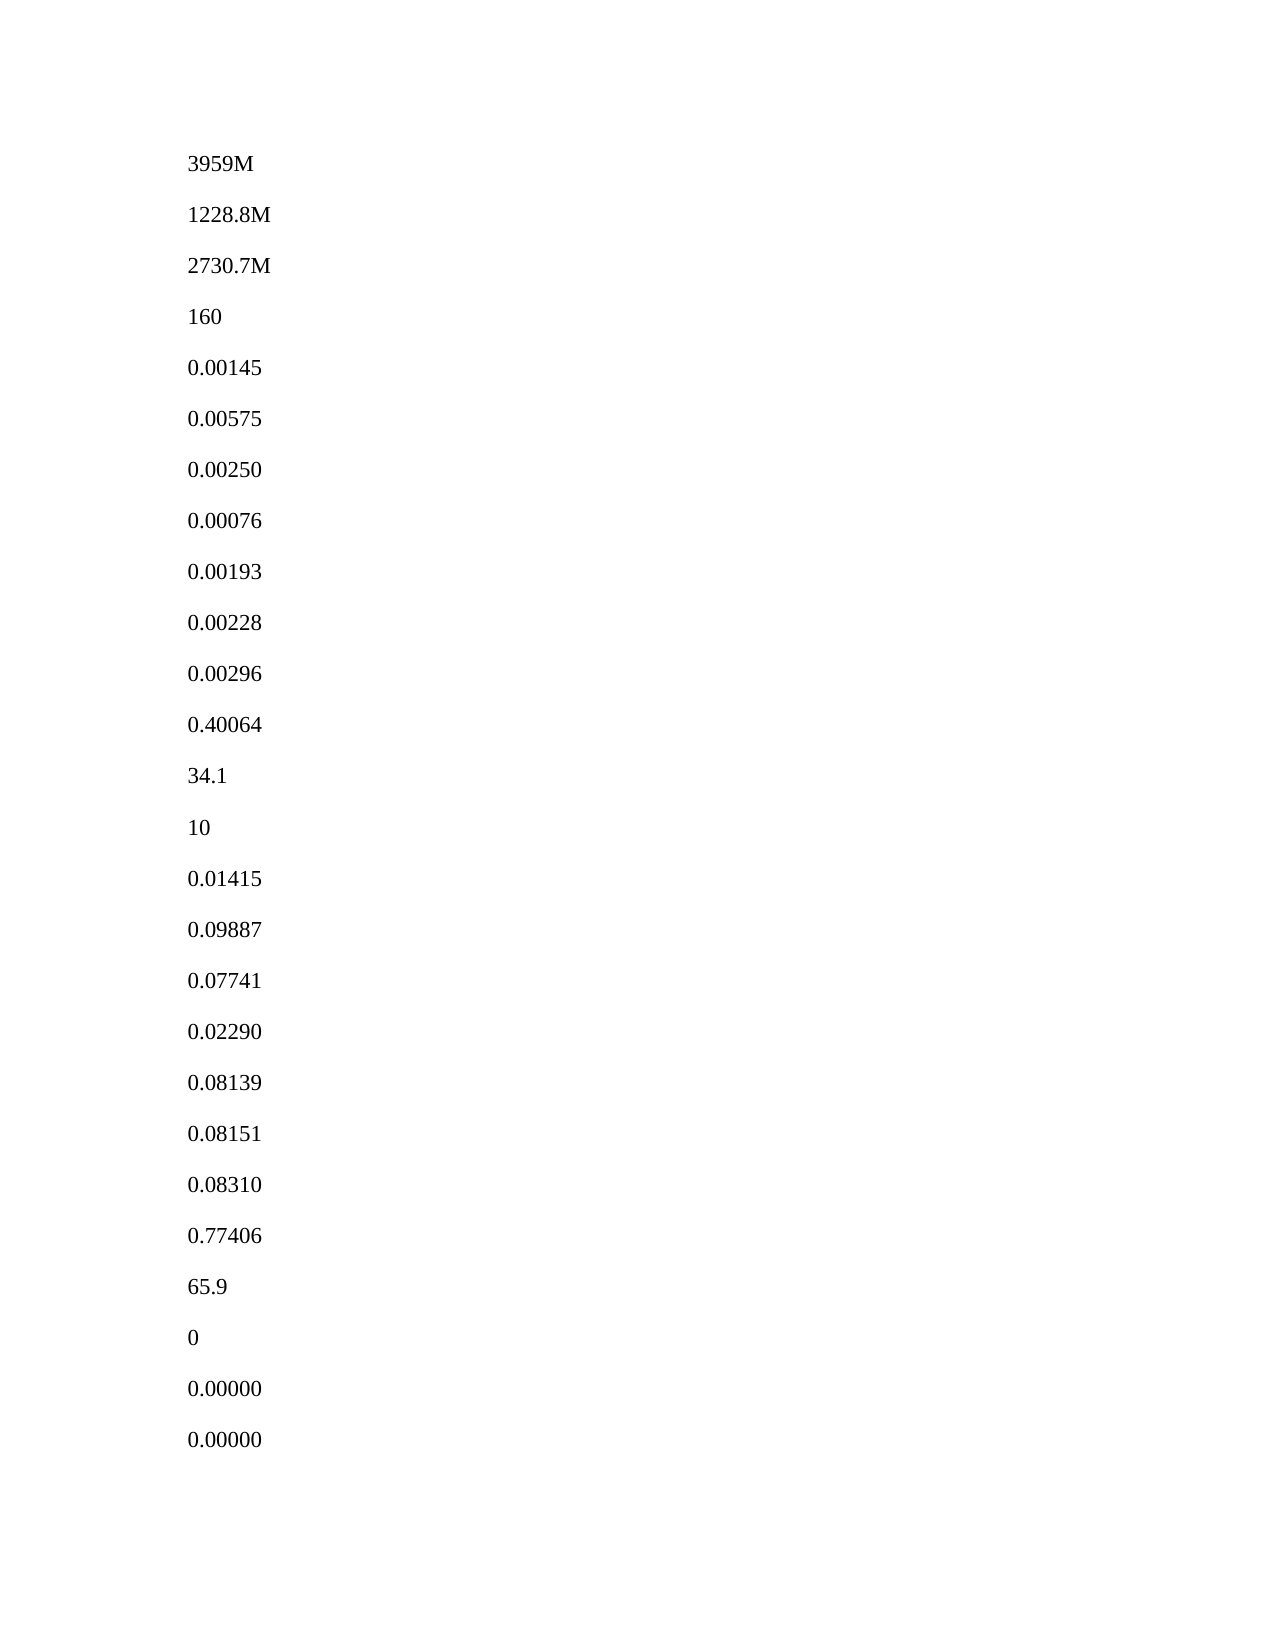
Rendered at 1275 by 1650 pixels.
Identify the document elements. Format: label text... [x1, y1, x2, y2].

table_cell 0.01415 [176, 865, 1076, 916]
table_cell 0.00193 [176, 558, 1076, 609]
table_cell 0.00076 [176, 507, 1076, 558]
table_cell 0 [176, 1324, 1076, 1375]
table_cell 34.1 [176, 763, 1076, 813]
table_cell 0.09887 [176, 916, 1076, 967]
table_cell 0.00228 [176, 609, 1076, 660]
table_cell 0.00575 [176, 405, 1076, 456]
table_cell 0.00000 [176, 1426, 1076, 1477]
table_cell 0.08151 [176, 1120, 1076, 1171]
table_cell 10 [176, 814, 1076, 864]
table_header 3959M [176, 150, 1076, 201]
table_cell 0.08139 [176, 1069, 1076, 1120]
table_cell 0.02290 [176, 1018, 1076, 1069]
table_cell 1228.8M [176, 201, 1076, 252]
table_cell 0.00000 [176, 1375, 1076, 1426]
table_cell 0.00296 [176, 660, 1076, 711]
table_cell 0.07741 [176, 967, 1076, 1018]
table_cell 0.00145 [176, 354, 1076, 405]
table_cell 0.40064 [176, 711, 1076, 762]
table_cell 2730.7M [176, 252, 1076, 303]
table_cell 65.9 [176, 1273, 1076, 1324]
table_cell 0.77406 [176, 1222, 1076, 1273]
table_cell 160 [176, 303, 1076, 354]
table_cell 0.08310 [176, 1171, 1076, 1222]
table_cell 0.00250 [176, 456, 1076, 507]
